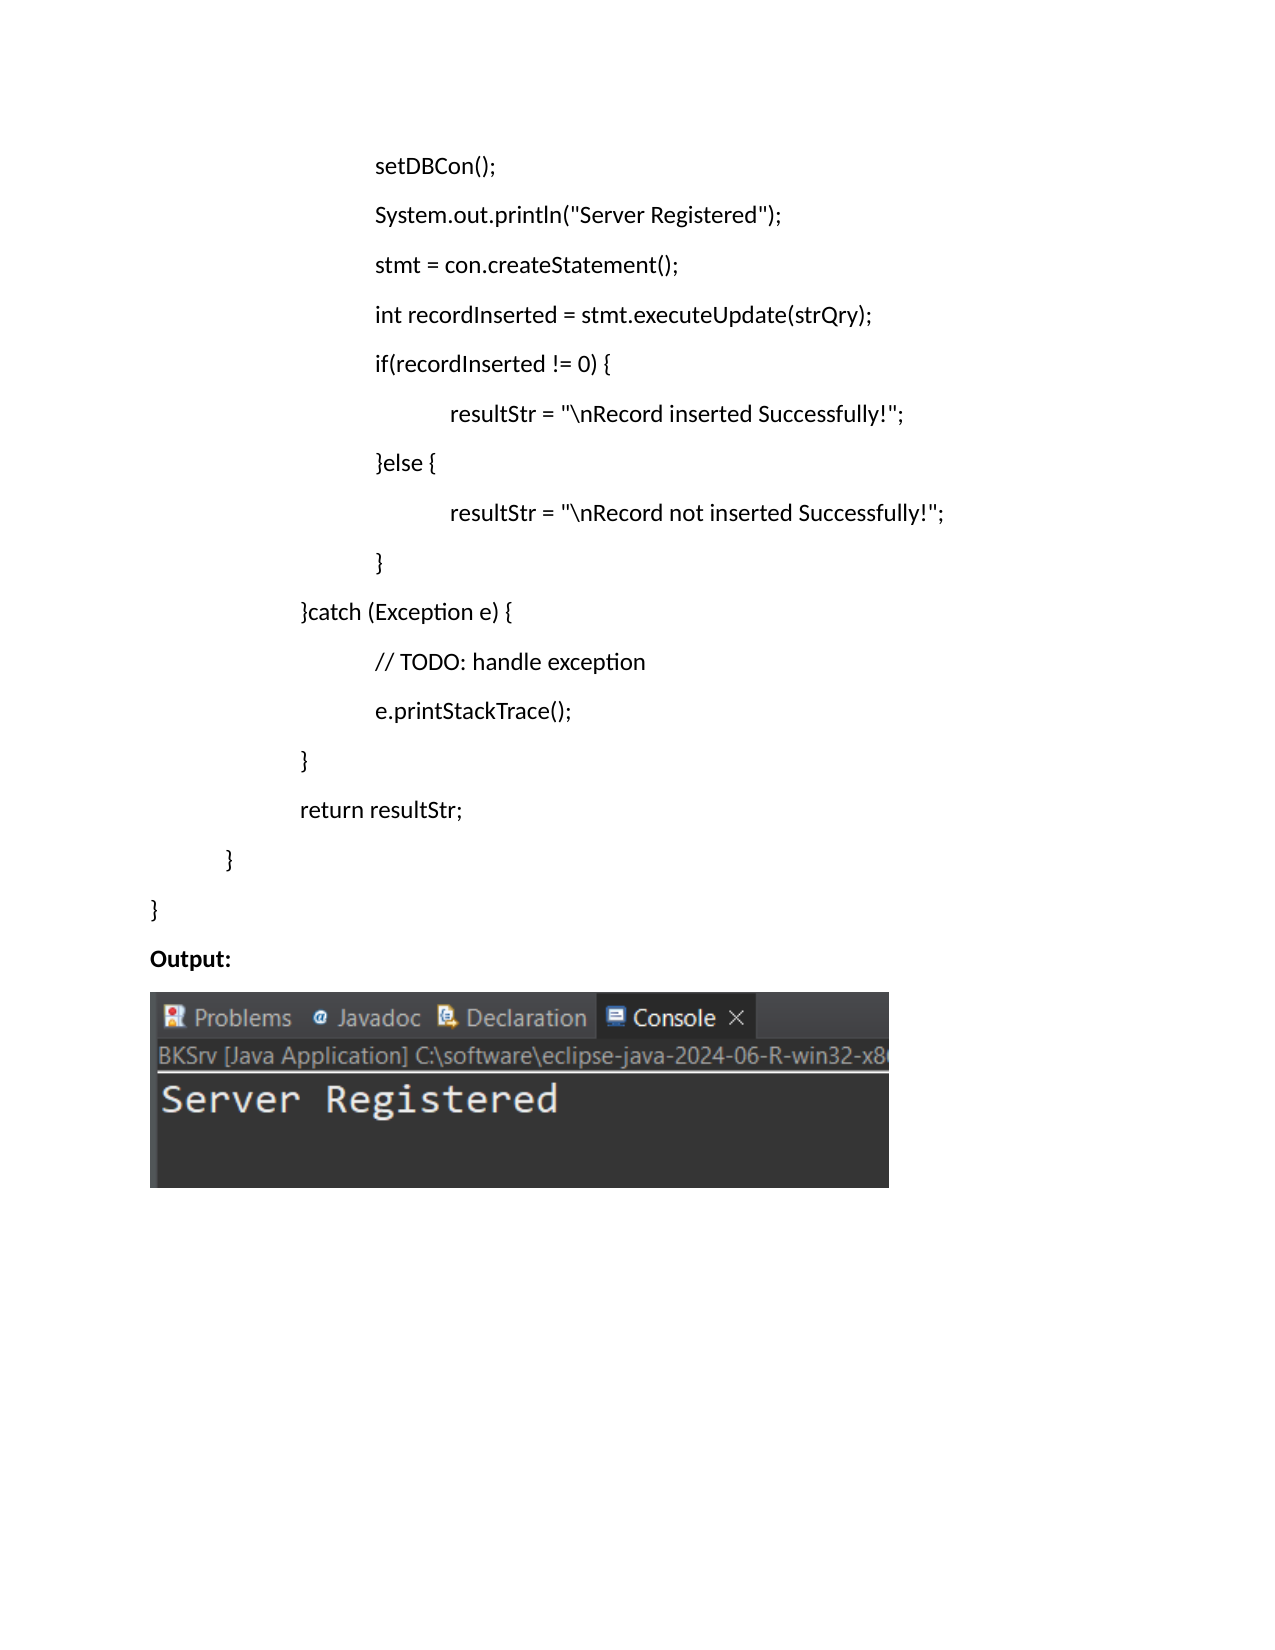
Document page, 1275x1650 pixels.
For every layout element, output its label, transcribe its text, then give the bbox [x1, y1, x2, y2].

text }catch (Exception e) { [150, 596, 1125, 627]
text } [150, 547, 1125, 577]
picture [150, 992, 889, 1188]
text } [150, 894, 1125, 924]
text return resultStr; [150, 794, 1125, 825]
text Output: [150, 943, 1125, 974]
text stmt = con.createStatement(); [150, 249, 1125, 280]
text int recordInserted = stmt.executeUpdate(strQry); [150, 299, 1125, 329]
text resultStr = "\nRecord inserted Successfully!"; [150, 398, 1125, 428]
text System.out.println("Server Registered"); [150, 199, 1125, 230]
text // TODO: handle exception [150, 646, 1125, 676]
text } [150, 844, 1125, 875]
text setDBCon(); [150, 150, 1125, 181]
text } [150, 745, 1125, 776]
text if(recordInserted != 0) { [150, 348, 1125, 379]
text }else { [150, 447, 1125, 478]
text e.printStackTrace(); [150, 695, 1125, 726]
text resultStr = "\nRecord not inserted Successfully!"; [150, 497, 1125, 528]
